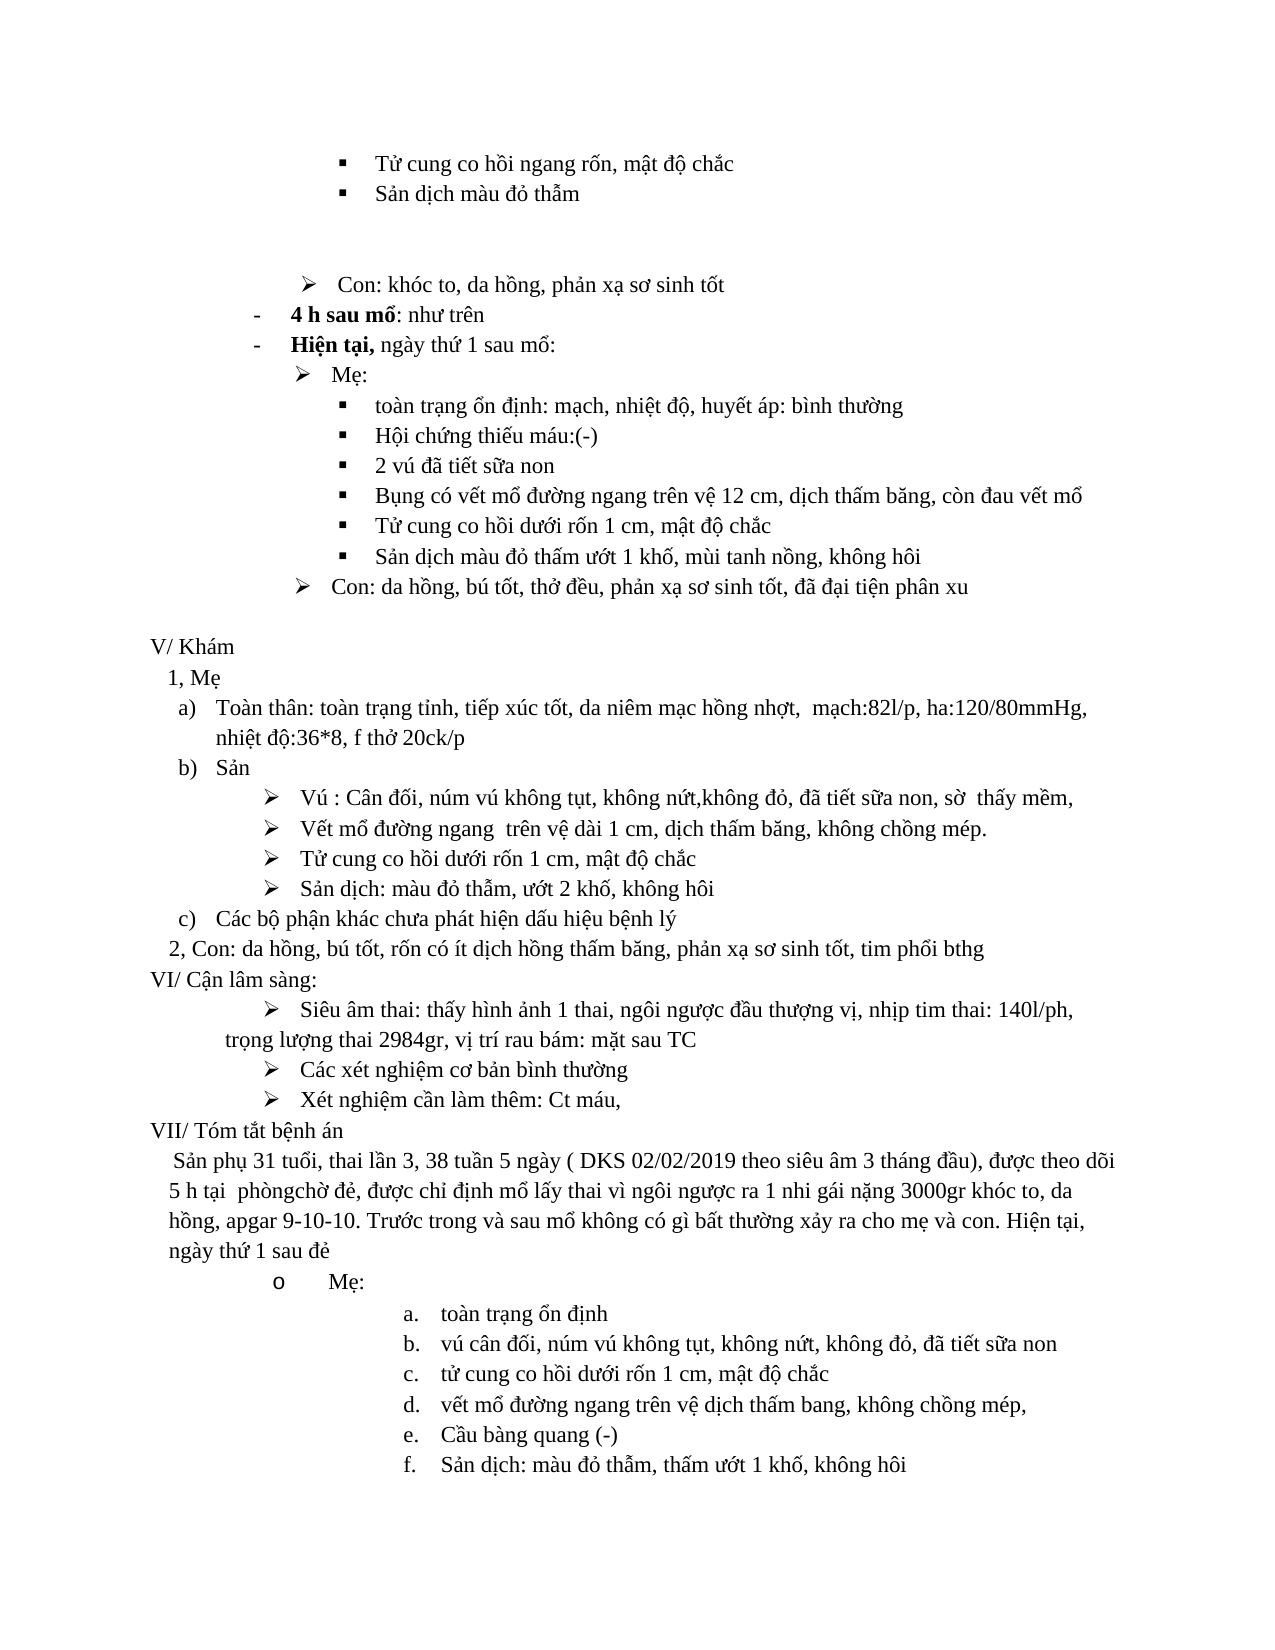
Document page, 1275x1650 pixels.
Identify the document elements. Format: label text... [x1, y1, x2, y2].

list Tử cung co hồi ngang rốn, mật độ chắc [337, 150, 1125, 176]
list Tử cung co hồi dưới rốn 1 cm, mật độ chắc [337, 512, 1125, 539]
list Con: da hồng, bú tốt, thở đều, phản xạ sơ sinh tốt, đã đại tiện phân xu [293, 573, 1125, 599]
list Sản dịch màu đỏ thẫm [337, 180, 1125, 207]
list 1, Mẹ [150, 663, 1125, 690]
list Vú : Cân đối, núm vú không tụt, không nứt,không đỏ, đã tiết sữa non, sờ thấy mềm, [262, 784, 1125, 811]
list Sản phụ 31 tuổi, thai lần 3, 38 tuần 5 ngày ( DKS 02/02/2019 theo siêu âm 3 tháng đầu), được theo dõi 5 h tại phòngchờ đẻ, được chỉ định mổ lấy thai vì ngôi ngược ra 1 nhi gái nặng 3000gr khóc to, da hồng, apgar 9-10-10. Trước trong và sau mổ không có gì bất thường xảy ra cho mẹ và con. Hiện tại, ngày thứ 1 sau đẻ [150, 1147, 1125, 1264]
list Các bộ phận khác chưa phát hiện dấu hiệu bệnh lý [178, 905, 1125, 932]
list Xét nghiệm cần làm thêm: Ct máu, [262, 1086, 1125, 1113]
list tử cung co hồi dưới rốn 1 cm, mật độ chắc [403, 1361, 1125, 1387]
list Toàn thân: toàn trạng tỉnh, tiếp xúc tốt, da niêm mạc hồng nhợt, mạch:82l/p, ha:120/80mmHg, nhiệt độ:36*8, f thở 20ck/p [178, 694, 1125, 750]
list Cầu bàng quang (-) [403, 1421, 1125, 1447]
list Sản dịch màu đỏ thấm ướt 1 khố, mùi tanh nồng, không hôi [337, 543, 1125, 569]
list vết mổ đường ngang trên vệ dịch thấm bang, không chồng mép, [403, 1391, 1125, 1417]
list Hội chứng thiếu máu:(-) [337, 422, 1125, 448]
list V/ Khám [150, 633, 1125, 660]
list Hiện tại, ngày thứ 1 sau mổ: [253, 331, 1125, 358]
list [337, 392, 1125, 418]
list 4 h sau mổ: như trên [253, 301, 1125, 327]
list Mẹ: [293, 361, 1125, 388]
list Sản dịch: màu đỏ thẫm, thấm ướt 1 khố, không hôi [403, 1451, 1125, 1477]
list Con: khóc to, da hồng, phản xạ sơ sinh tốt [300, 271, 1125, 297]
list Bụng có vết mổ đường ngang trên vệ 12 cm, dịch thấm băng, còn đau vết mổ [337, 482, 1125, 509]
list Sản [178, 754, 1125, 781]
list toàn trạng ổn định [403, 1300, 1125, 1326]
list 2, Con: da hồng, bú tốt, rốn có ít dịch hồng thấm băng, phản xạ sơ sinh tốt, tim phổi bthg [169, 935, 1125, 962]
list Vết mổ đường ngang trên vệ dài 1 cm, dịch thấm băng, không chồng mép. [262, 814, 1125, 841]
list Mẹ: [272, 1268, 1125, 1296]
list vú cân đối, núm vú không tụt, không nứt, không đỏ, đã tiết sữa non [403, 1330, 1125, 1357]
list Các xét nghiệm cơ bản bình thường [262, 1056, 1125, 1083]
list Siêu âm thai: thấy hình ảnh 1 thai, ngôi ngược đầu thượng vị, nhịp tim thai: 140l/ph, trọng lượng thai 2984gr, vị trí rau bám: mặt sau TC [225, 996, 1125, 1052]
list Sản dịch: màu đỏ thẫm, ướt 2 khố, không hôi [262, 875, 1125, 901]
list 2 vú đã tiết sữa non [337, 452, 1125, 478]
list VII/ Tóm tắt bệnh án [150, 1117, 1125, 1143]
list VI/ Cận lâm sàng: [150, 966, 1125, 992]
list Tử cung co hồi dưới rốn 1 cm, mật độ chắc [262, 845, 1125, 871]
